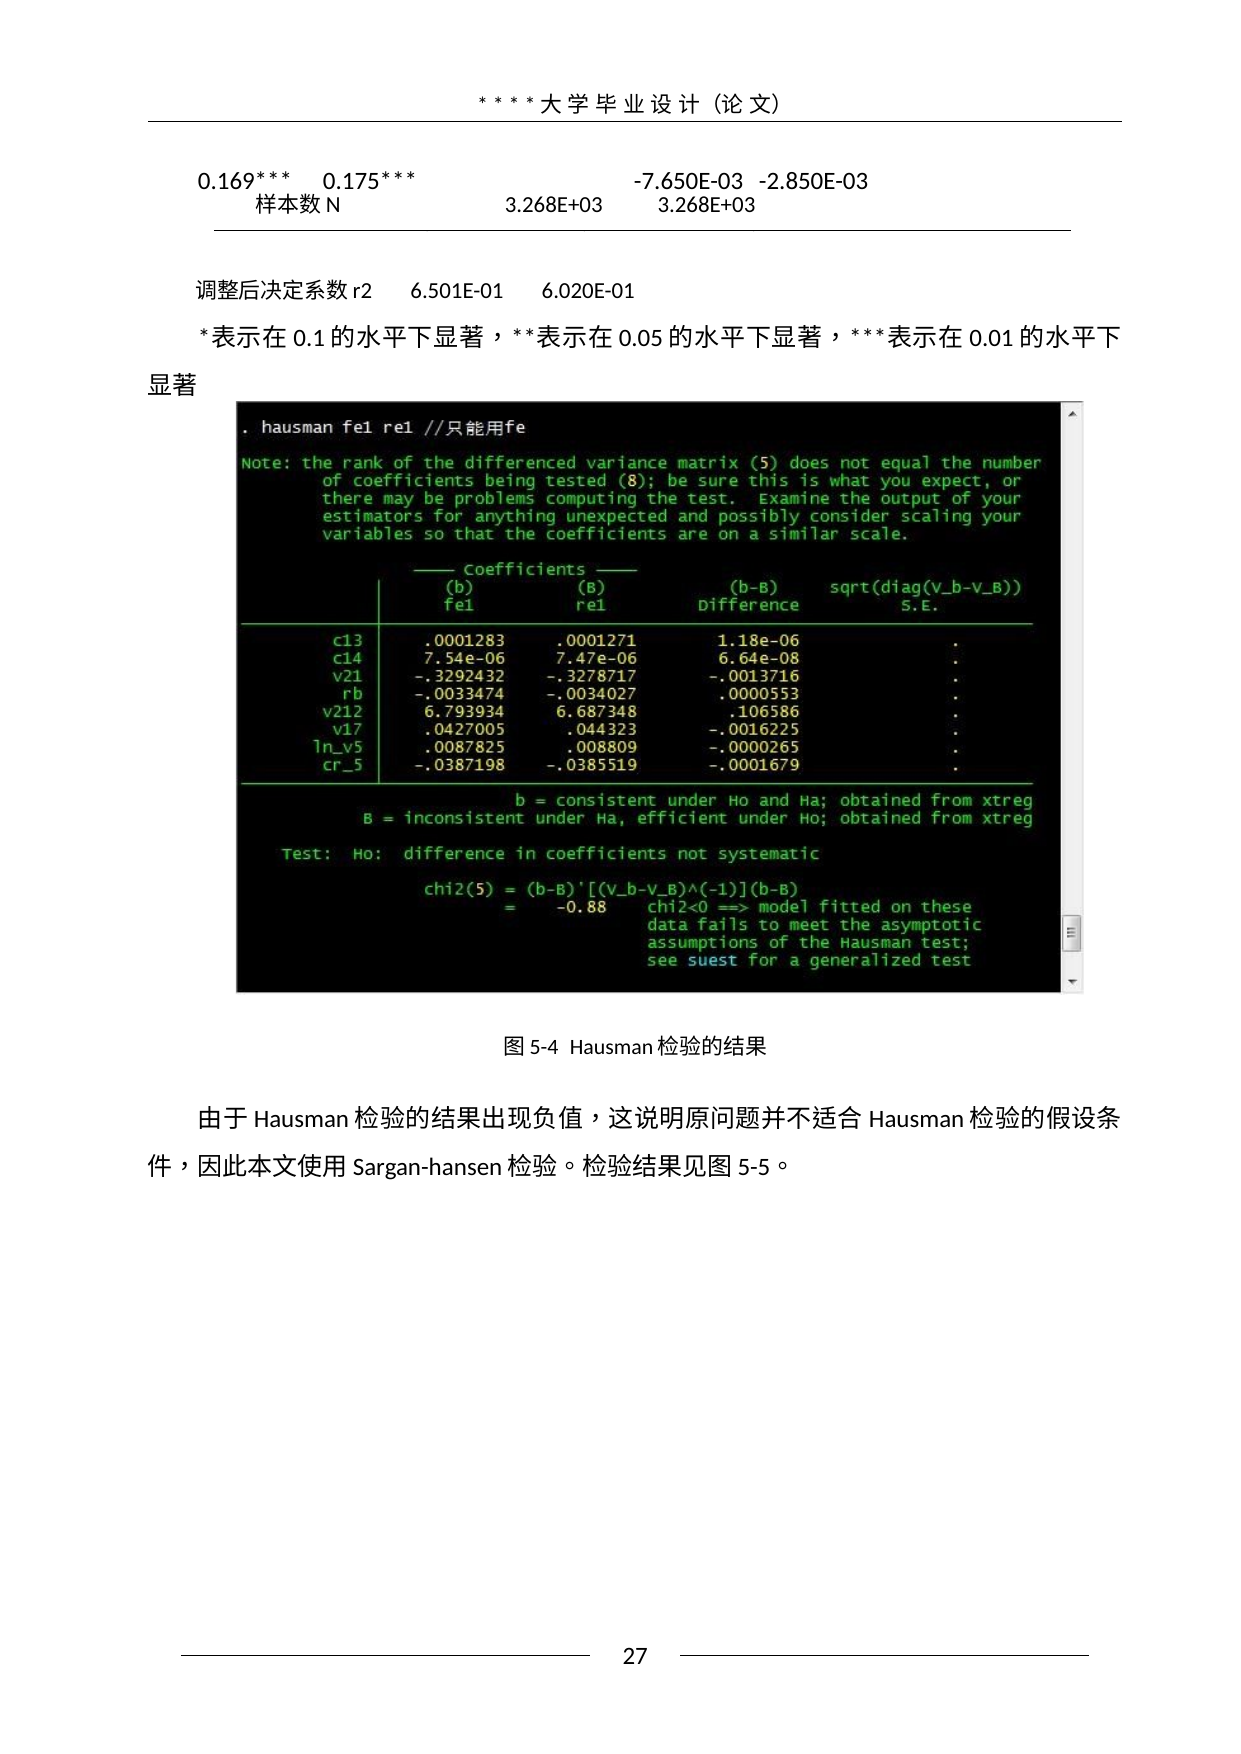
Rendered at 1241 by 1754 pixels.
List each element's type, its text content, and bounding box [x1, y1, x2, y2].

text -7.650E-03 -2.850E-03 [584, 148, 1122, 196]
text *表示在0.1的水平下显著，**表示在0.05的水平下显著，***表示在0.01的水平下显著 [148, 304, 1122, 401]
text 由于Hausman检验的结果出现负值，这说明原问题并不适合Hausman检验的假设条件，因此本文使用Sargan-hansen检验。检验结果见图5-5。 [148, 1085, 1122, 1182]
text 图5-4 Hausman检验的结果 [148, 1027, 1122, 1060]
picture [235, 401, 1084, 995]
text 调整后决定系数r2 6.501E-01 6.020E-01 [148, 261, 1122, 304]
text 0.169*** 0.175*** [148, 148, 501, 196]
text 样本数N 3.268E+03 3.268E+03 [256, 196, 1122, 217]
